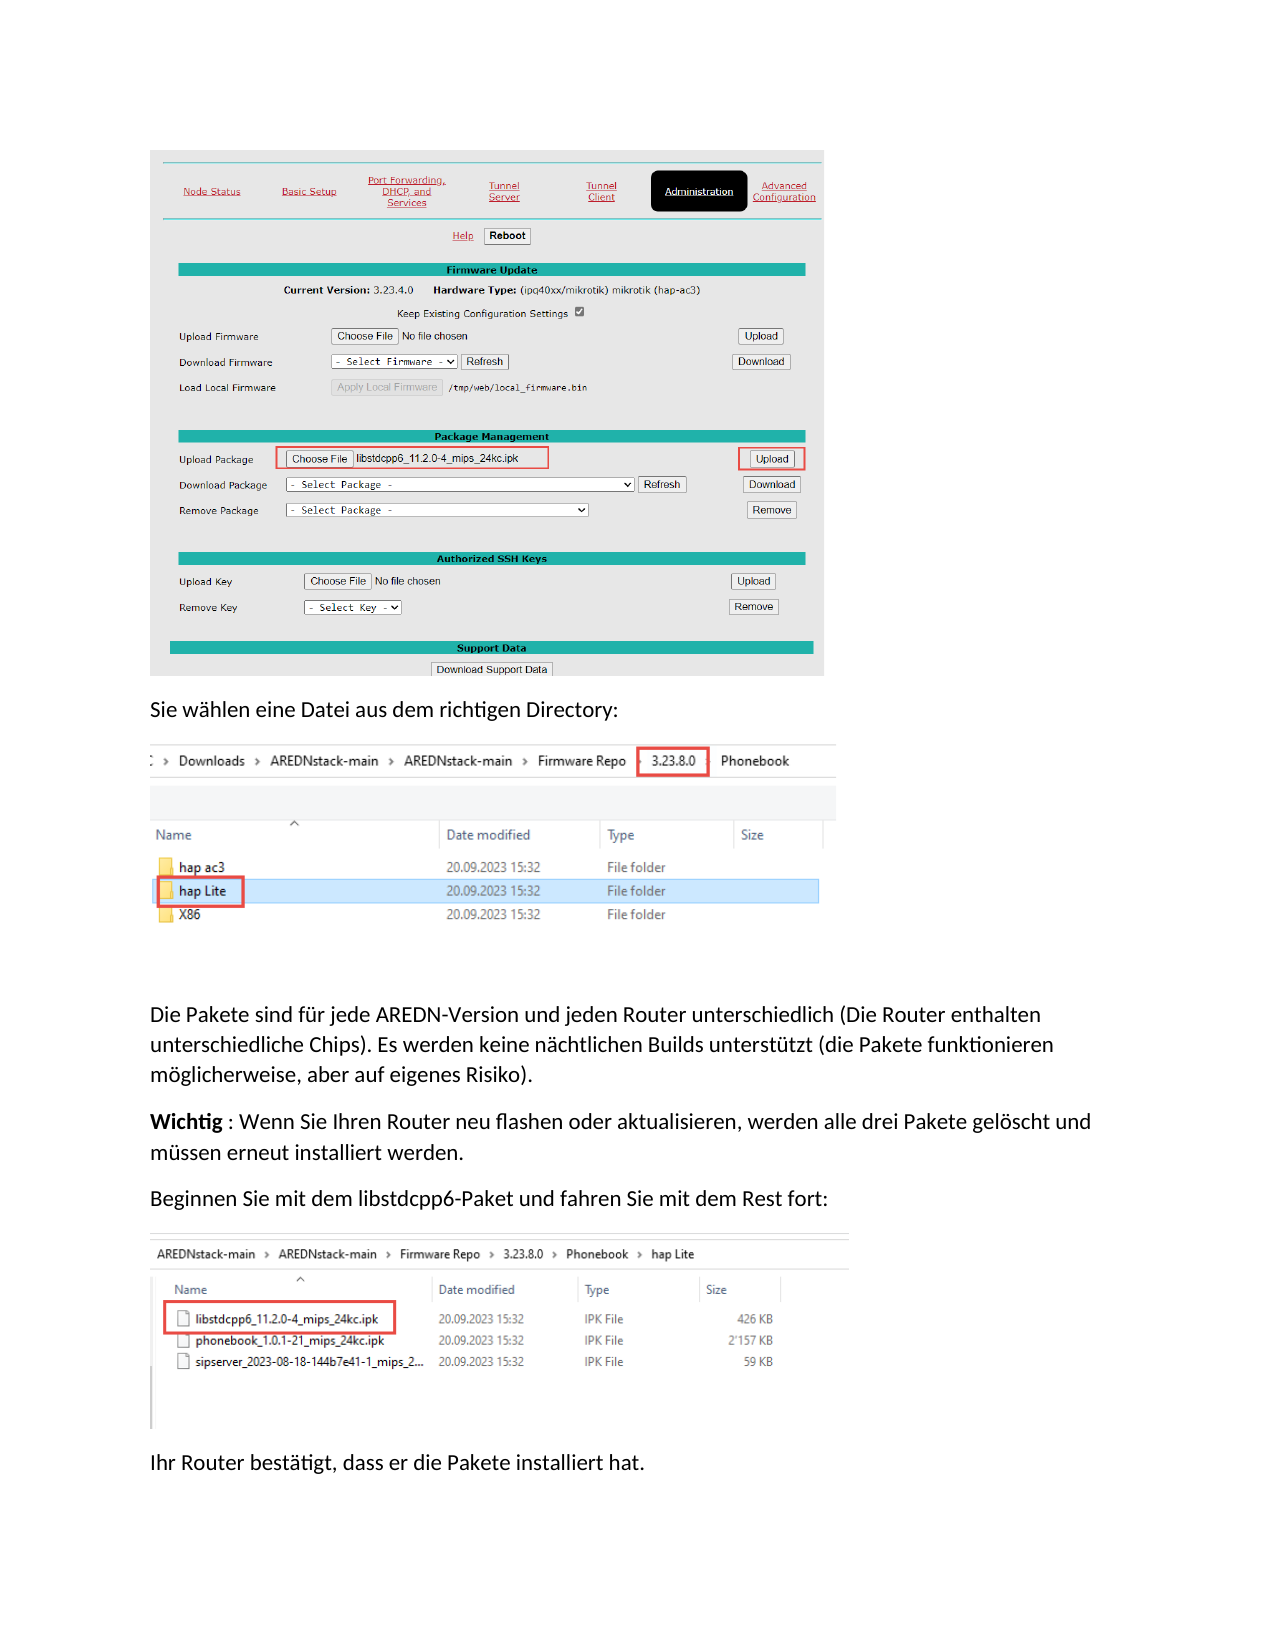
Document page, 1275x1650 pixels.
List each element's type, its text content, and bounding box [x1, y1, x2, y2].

text Wichtig : Wenn Sie Ihren Router neu flashen oder aktualisieren, werden alle drei Pakete gelöscht und müssen erneut installiert werden. [150, 1107, 1125, 1166]
text Ihr Router bestätigt, dass er die Pakete installiert hat. [150, 1448, 1125, 1476]
picture [150, 741, 837, 982]
picture [150, 1231, 849, 1429]
text Beginnen Sie mit dem libstdcpp6-Paket und fahren Sie mit dem Rest fort: [150, 1184, 1125, 1212]
picture [150, 150, 825, 676]
text Sie wählen eine Datei aus dem richtigen Directory: [150, 695, 1125, 723]
text Die Pakete sind für jede AREDN-Version und jeden Router unterschiedlich (Die Router enthalten unterschiedliche Chips). Es werden keine nächtlichen Builds unterstützt (die Pakete funktionieren möglicherweise, aber auf eigenes Risiko). [150, 1000, 1125, 1088]
